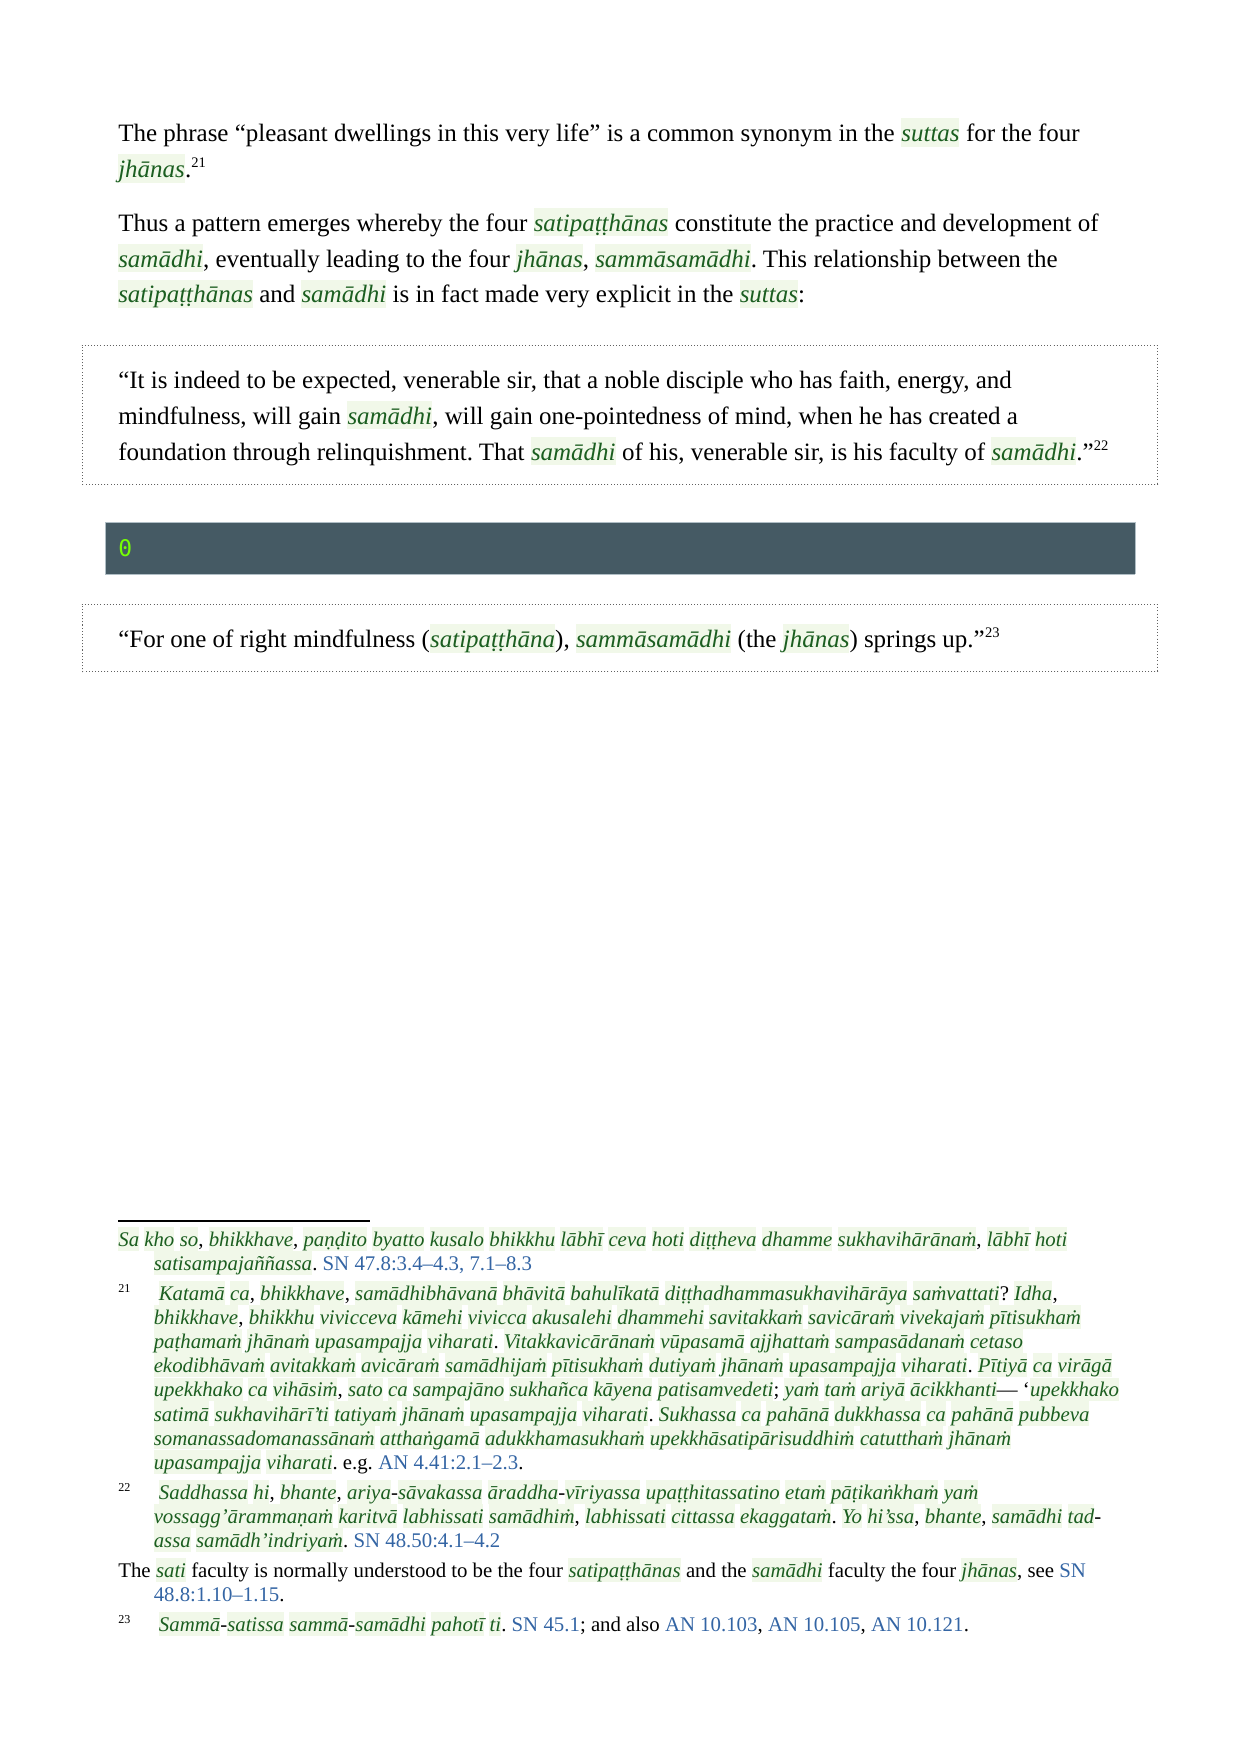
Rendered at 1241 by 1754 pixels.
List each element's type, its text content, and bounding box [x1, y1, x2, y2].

text Thus a pattern emerges whereby the four satipaṭṭhānas constitute the practice and development of samādhi, eventually leading to the four jhānas, sammāsamādhi. This relationship between the satipaṭṭhānas and samādhi is in fact made very explicit in the suttas: [118, 208, 1122, 308]
text 0 [106, 523, 1135, 574]
text “For one of right mindfulness (satipaṭṭhāna), sammāsamādhi (the jhānas) springs up.” [82, 604, 1158, 672]
text “It is indeed to be expected, venerable sir, that a noble disciple who has faith, energy, and mindfulness, will gain samādhi, will gain one-pointedness of mind, when he has created a foundation through relinquishment. That samādhi of his, venerable sir, is his faculty of samādhi.” [82, 345, 1158, 485]
text The phrase “pleasant dwellings in this very life” is a common synonym in the suttas for the four jhānas. [118, 118, 1122, 183]
